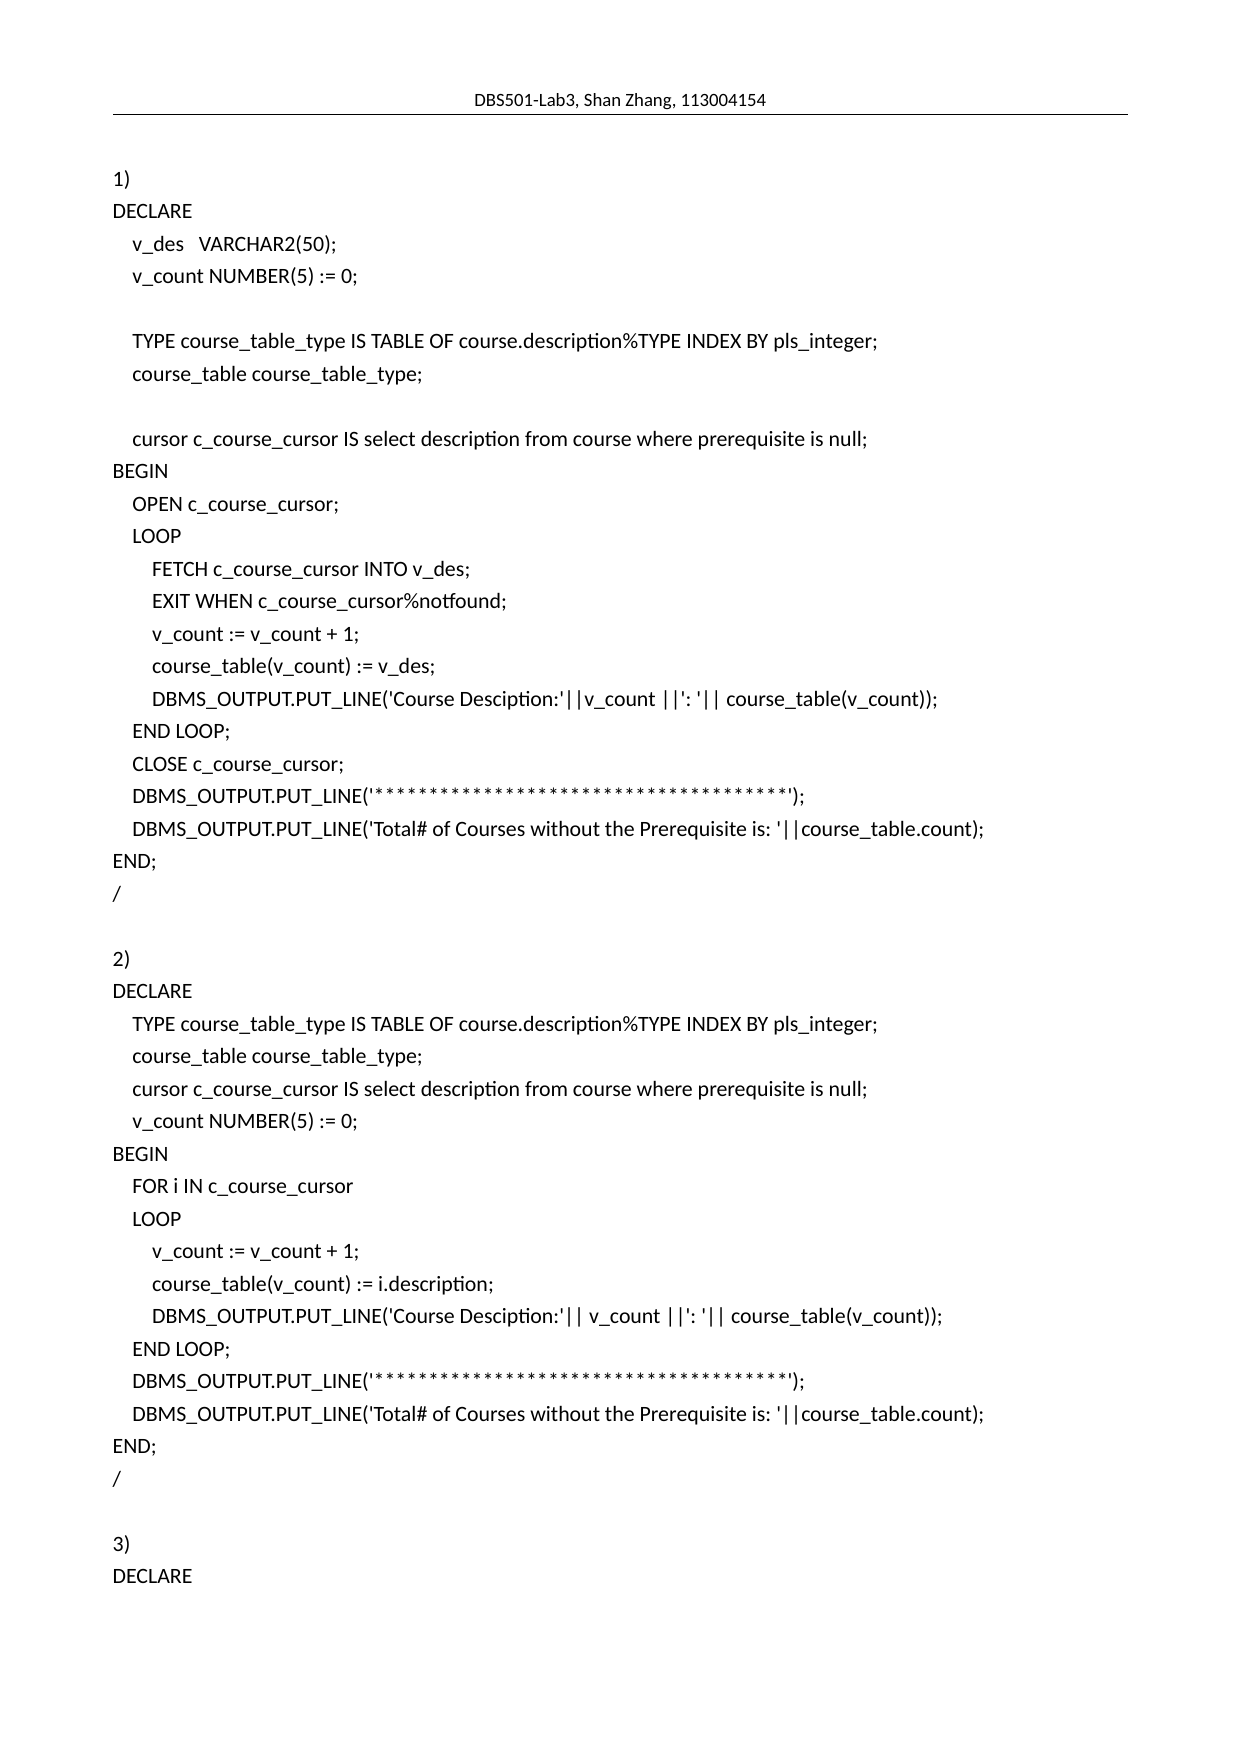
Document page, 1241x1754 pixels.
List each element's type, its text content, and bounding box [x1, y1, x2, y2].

text FETCH c_course_cursor INTO v_des; [112, 552, 1128, 584]
text course_table(v_count) := v_des; [112, 649, 1128, 682]
text DECLARE [112, 194, 1128, 227]
text course_table course_table_type; [112, 1039, 1128, 1072]
text END LOOP; [112, 714, 1128, 747]
text DBMS_OUTPUT.PUT_LINE('Course Desciption:'||v_count ||': '|| course_table(v_count)); [112, 682, 1128, 714]
text DBMS_OUTPUT.PUT_LINE('Total# of Courses without the Prerequisite is: '||course_table.count); [112, 812, 1128, 844]
text BEGIN [112, 454, 1128, 487]
text 3) [112, 1527, 1128, 1559]
text DBMS_OUTPUT.PUT_LINE('**************************************'); [112, 1364, 1128, 1397]
text v_count := v_count + 1; [112, 617, 1128, 649]
text course_table course_table_type; [112, 357, 1128, 389]
text cursor c_course_cursor IS select description from course where prerequisite is null; [112, 422, 1128, 454]
text END LOOP; [112, 1332, 1128, 1364]
text CLOSE c_course_cursor; [112, 747, 1128, 779]
text TYPE course_table_type IS TABLE OF course.description%TYPE INDEX BY pls_integer; [112, 1007, 1128, 1039]
text LOOP [112, 519, 1128, 552]
text / [112, 877, 1128, 909]
text v_count NUMBER(5) := 0; [112, 1104, 1128, 1137]
text course_table(v_count) := i.description; [112, 1267, 1128, 1299]
text DBMS_OUTPUT.PUT_LINE('Total# of Courses without the Prerequisite is: '||course_table.count); [112, 1397, 1128, 1429]
text OPEN c_course_cursor; [112, 487, 1128, 519]
text EXIT WHEN c_course_cursor%notfound; [112, 584, 1128, 617]
text v_count := v_count + 1; [112, 1234, 1128, 1267]
text DBMS_OUTPUT.PUT_LINE('**************************************'); [112, 779, 1128, 812]
text DECLARE [112, 974, 1128, 1007]
text TYPE course_table_type IS TABLE OF course.description%TYPE INDEX BY pls_integer; [112, 324, 1128, 357]
text LOOP [112, 1202, 1128, 1234]
text 2) [112, 942, 1128, 974]
text FOR i IN c_course_cursor [112, 1169, 1128, 1202]
text v_count NUMBER(5) := 0; [112, 259, 1128, 292]
text DBMS_OUTPUT.PUT_LINE('Course Desciption:'|| v_count ||': '|| course_table(v_count)); [112, 1299, 1128, 1332]
text END; [112, 844, 1128, 877]
text END; [112, 1429, 1128, 1462]
text / [112, 1462, 1128, 1494]
text cursor c_course_cursor IS select description from course where prerequisite is null; [112, 1072, 1128, 1104]
text BEGIN [112, 1137, 1128, 1169]
text DECLARE [112, 1559, 1128, 1592]
text v_des VARCHAR2(50); [112, 227, 1128, 259]
text 1) [112, 162, 1128, 194]
